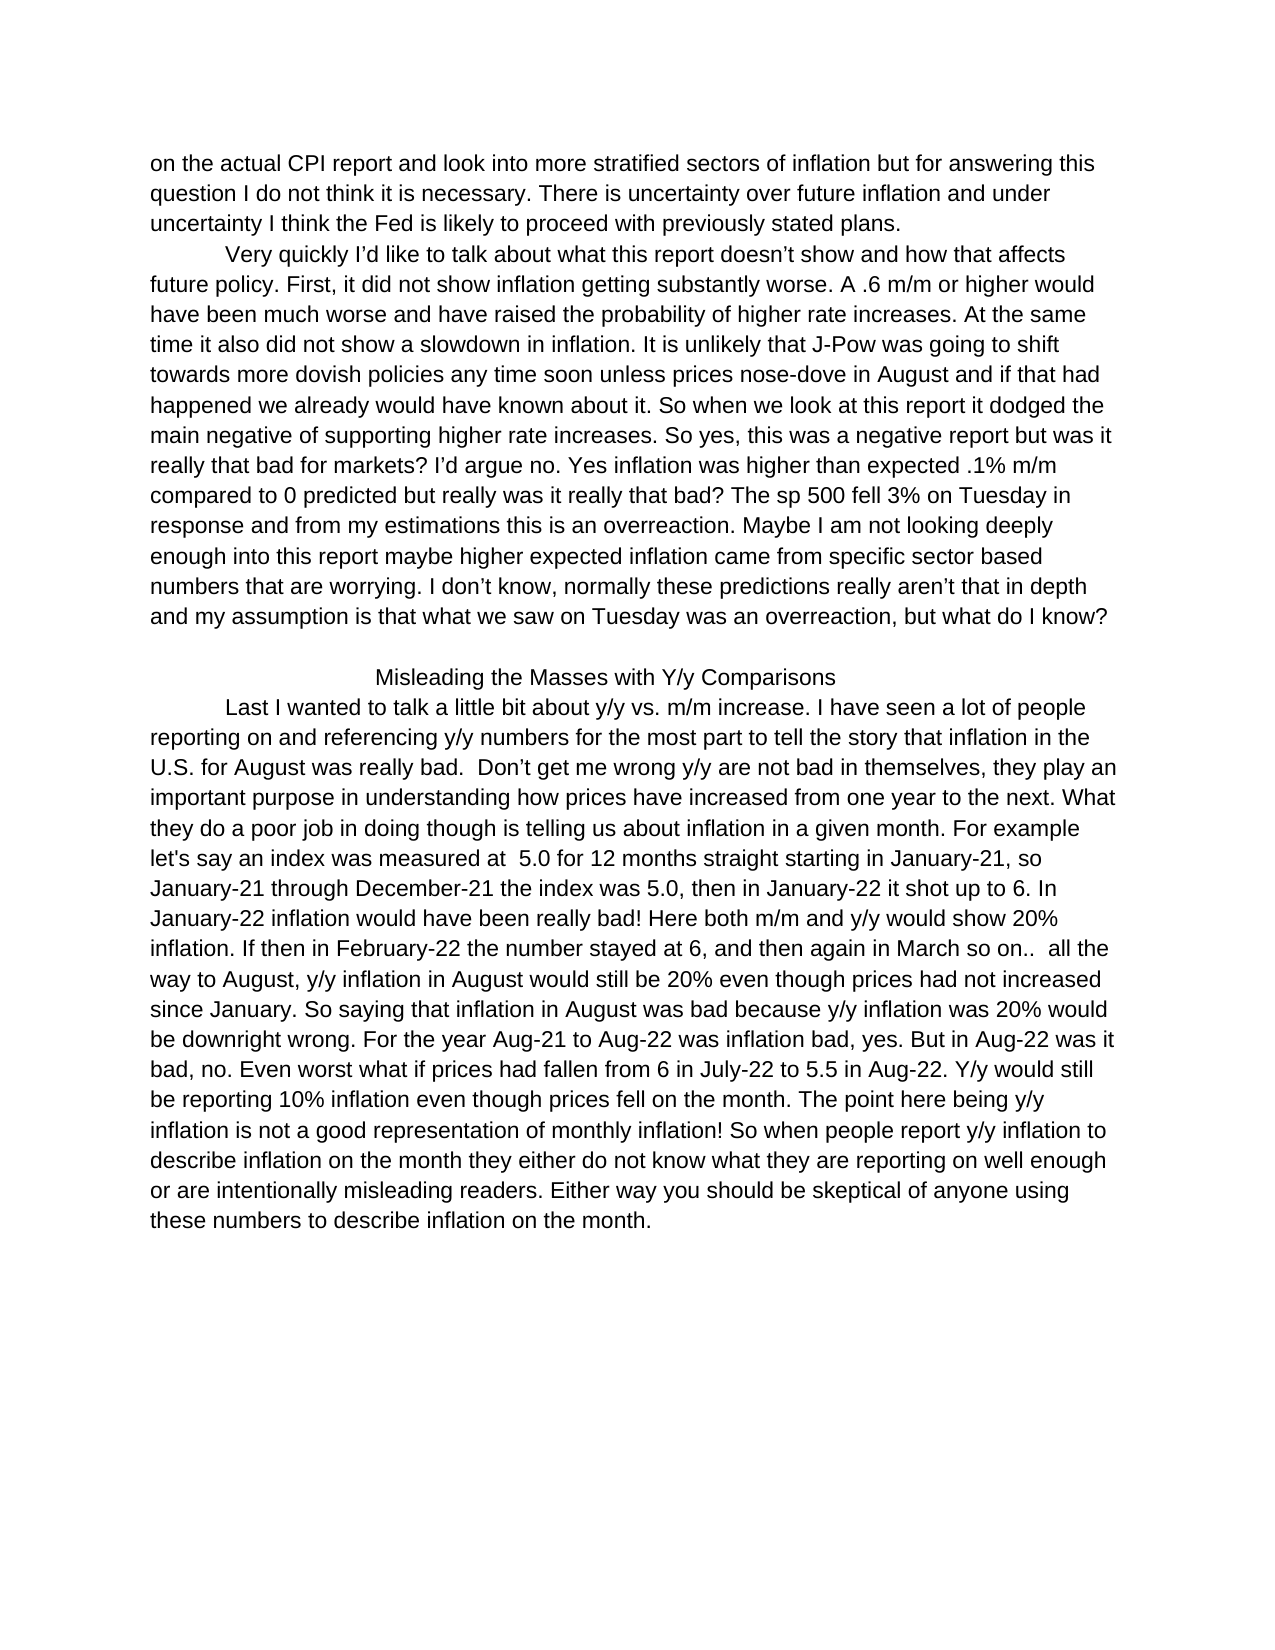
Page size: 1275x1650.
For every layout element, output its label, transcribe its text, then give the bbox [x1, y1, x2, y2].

text Misleading the Masses with Y/y Comparisons [150, 663, 1125, 690]
text Last I wanted to talk a little bit about y/y vs. m/m increase. I have seen a lot of people reporting on and referencing y/y numbers for the most part to tell the story that inflation in the U.S. for August was really bad. Don’t get me wrong y/y are not bad in themselves, they play an important purpose in understanding how prices have increased from one year to the next. What they do a poor job in doing though is telling us about inflation in a given month. For example let's say an index was measured at 5.0 for 12 months straight starting in January-21, so January-21 through December-21 the index was 5.0, then in January-22 it shot up to 6. In January-22 inflation would have been really bad! Here both m/m and y/y would show 20% inflation. If then in February-22 the number stayed at 6, and then again in March so on.. all the way to August, y/y inflation in August would still be 20% even though prices had not increased since January. So saying that inflation in August was bad because y/y inflation was 20% would be downright wrong. For the year Aug-21 to Aug-22 was inflation bad, yes. But in Aug-22 was it bad, no. Even worst what if prices had fallen from 6 in July-22 to 5.5 in Aug-22. Y/y would still be reporting 10% inflation even though prices fell on the month. The point here being y/y inflation is not a good representation of monthly inflation! So when people report y/y inflation to describe inflation on the month they either do not know what they are reporting on well enough or are intentionally misleading readers. Either way you should be skeptical of anyone using these numbers to describe inflation on the month. [150, 694, 1125, 1234]
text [150, 150, 1125, 237]
text Very quickly I’d like to talk about what this report doesn’t show and how that affects future policy. First, it did not show inflation getting substantly worse. A .6 m/m or higher would have been much worse and have raised the probability of higher rate increases. At the same time it also did not show a slowdown in inflation. It is unlikely that J-Pow was going to shift towards more dovish policies any time soon unless prices nose-dove in August and if that had happened we already would have known about it. So when we look at this report it dodged the main negative of supporting higher rate increases. So yes, this was a negative report but was it really that bad for markets? I’d argue no. Yes inflation was higher than expected .1% m/m compared to 0 predicted but really was it really that bad? The sp 500 fell 3% on Tuesday in response and from my estimations this is an overreaction. Maybe I am not looking deeply enough into this report maybe higher expected inflation came from specific sector based numbers that are worrying. I don’t know, normally these predictions really aren’t that in depth and my assumption is that what we saw on Tuesday was an overreaction, but what do I know? [150, 241, 1125, 629]
